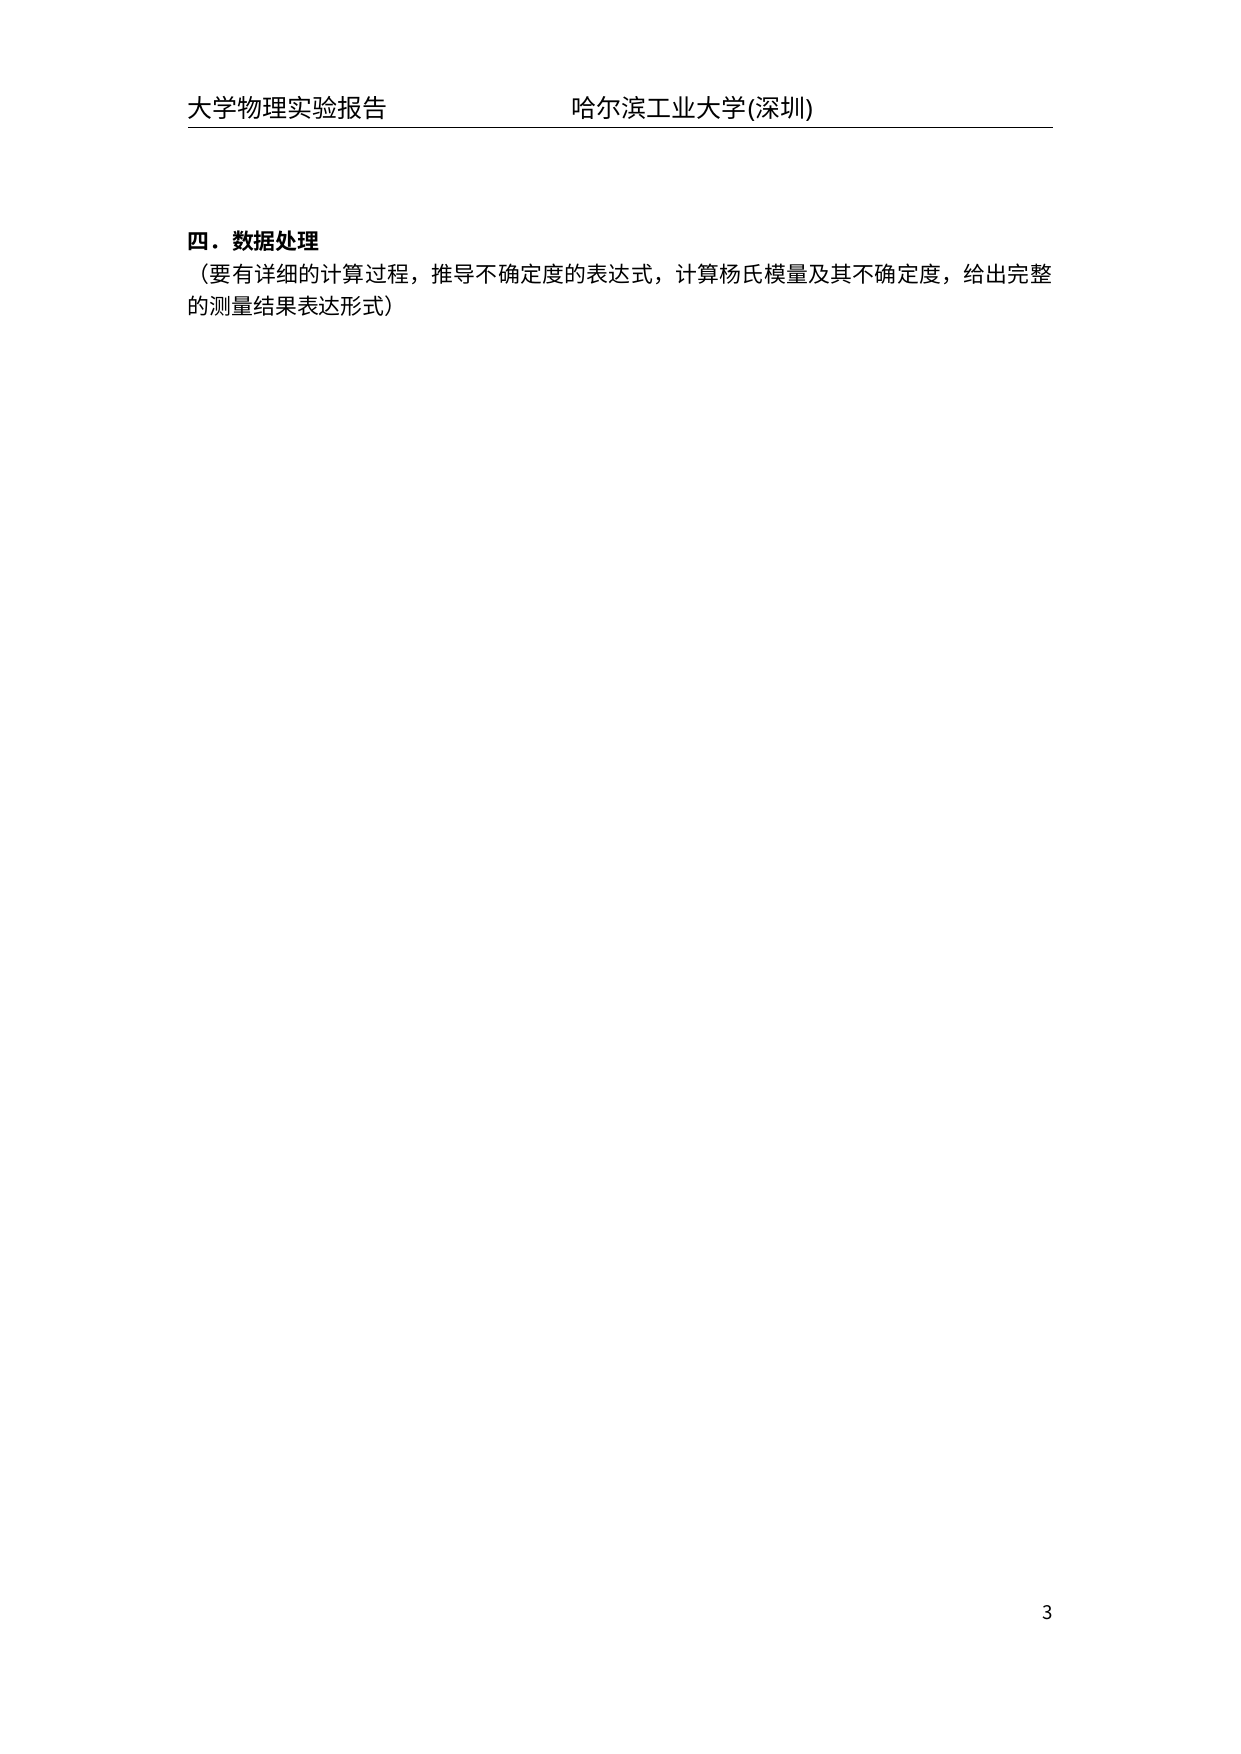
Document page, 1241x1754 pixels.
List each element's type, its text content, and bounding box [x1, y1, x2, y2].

text （要有详细的计算过程，推导不确定度的表达式，计算杨氏模量及其不确定度，给出完整的测量结果表达形式） [187, 256, 1053, 321]
list 数据处理 [187, 224, 1053, 256]
